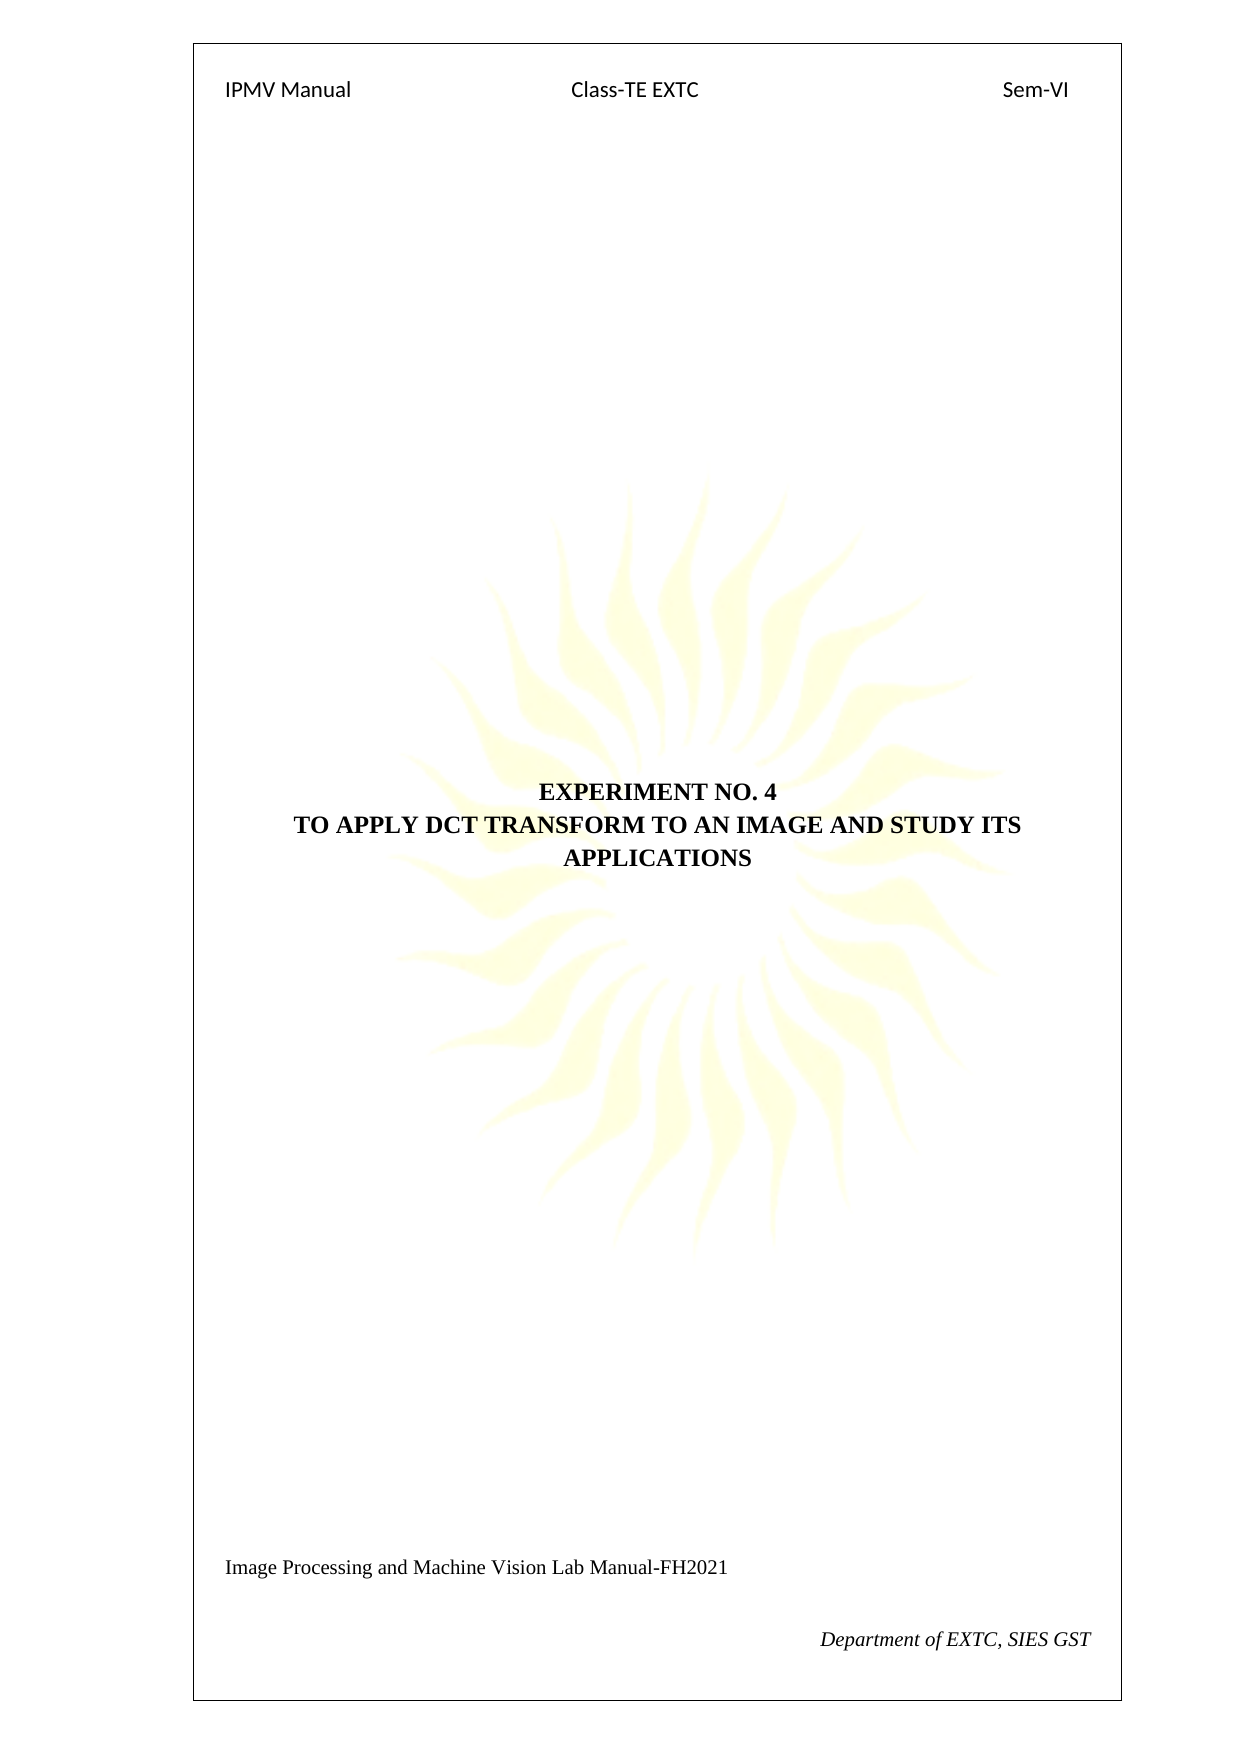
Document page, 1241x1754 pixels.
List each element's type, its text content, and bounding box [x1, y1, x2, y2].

text EXPERIMENT NO. 4 [225, 777, 1090, 806]
text TO APPLY DCT TRANSFORM TO AN IMAGE AND STUDY ITS APPLICATIONS EXPERIMENT NO 4 [225, 810, 1090, 872]
